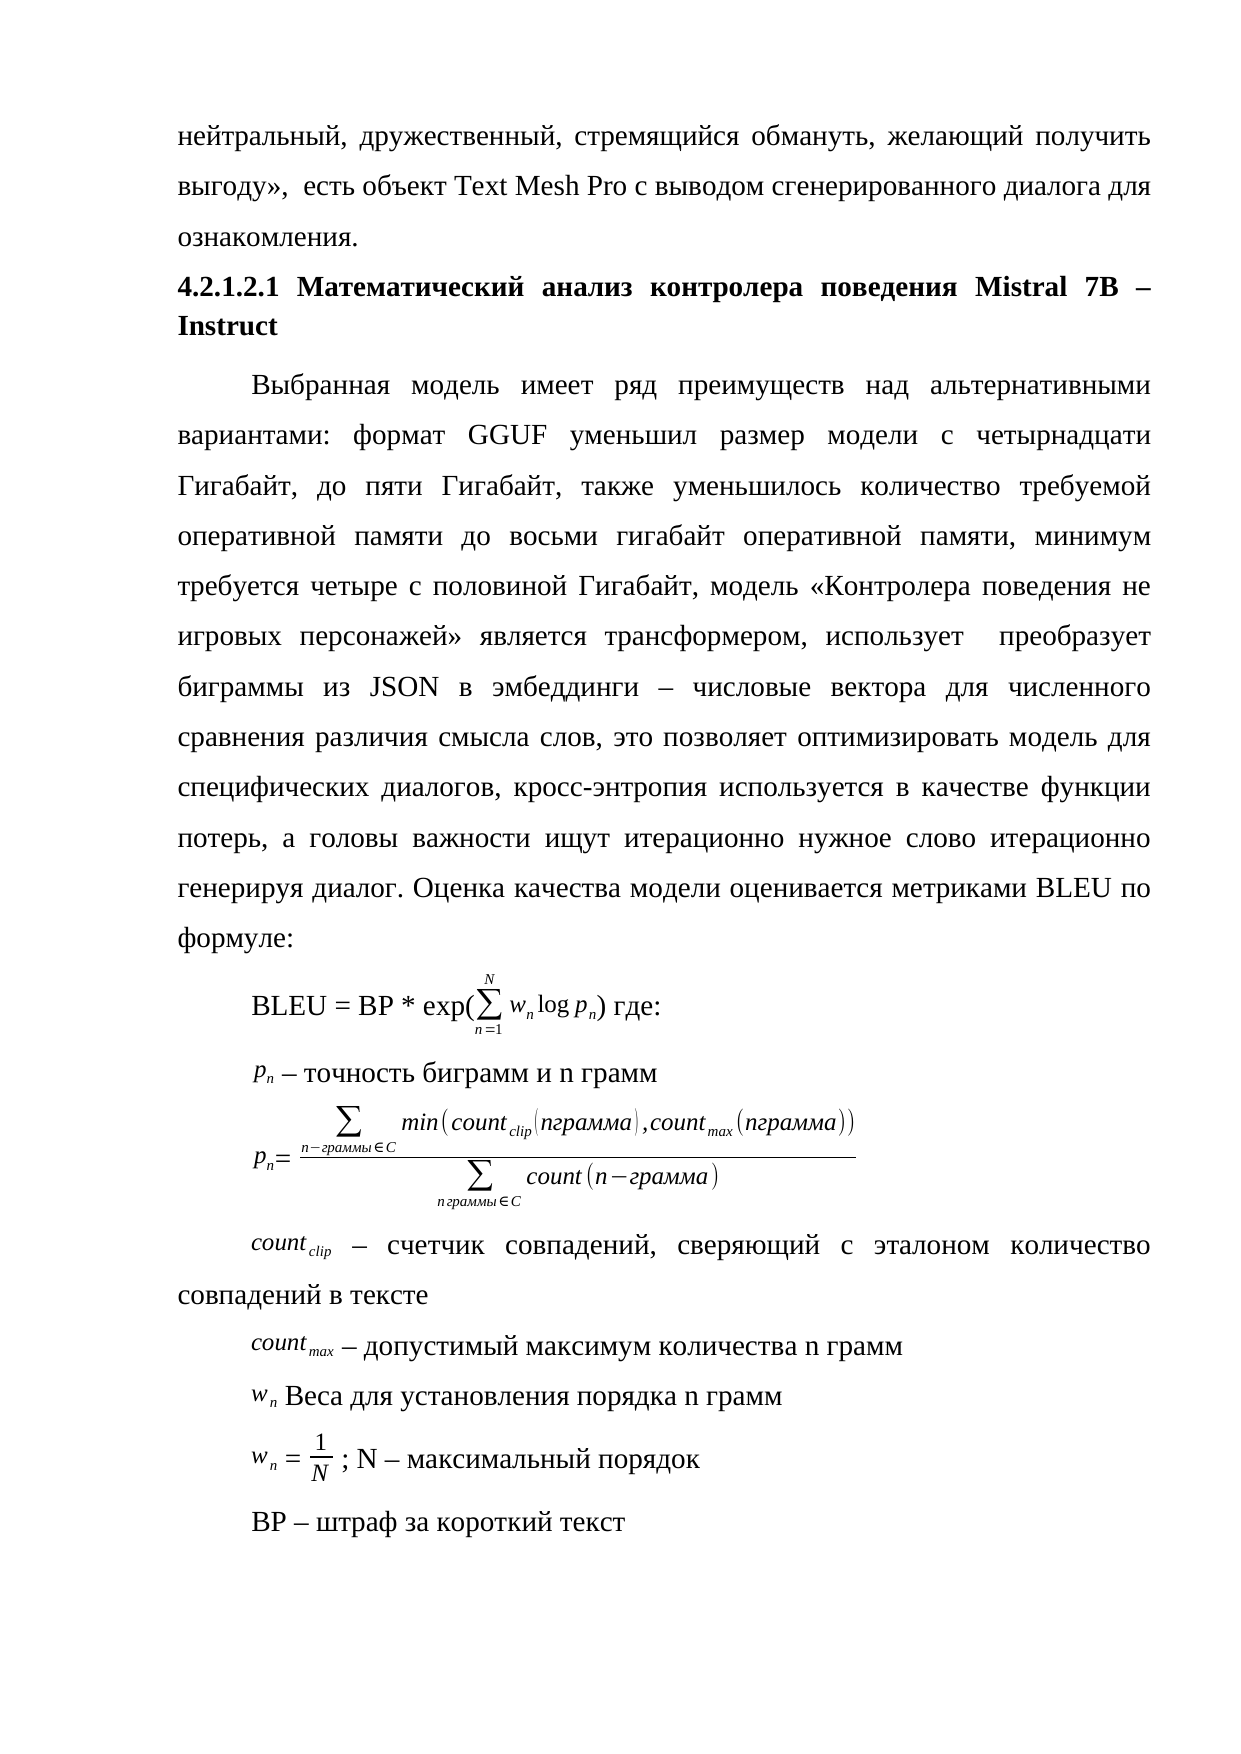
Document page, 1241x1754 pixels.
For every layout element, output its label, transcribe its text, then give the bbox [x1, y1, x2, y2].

text = ; N – максимальный порядок [177, 1428, 1152, 1487]
text Выбранная модель имеет ряд преимуществ над альтернативными вариантами: формат GGUF уменьшил размер модели с четырнадцати Гигабайт, до пяти Гигабайт, также уменьшилось количество требуемой оперативной памяти до восьми гигабайт оперативной памяти, минимум требуется четыре с половиной Гигабайт, модель «Контролера поведения не игровых персонажей» является трансформером, использует преобразует биграммы из JSON в эмбеддинги – числовые вектора для численного сравнения различия смысла слов, это позволяет оптимизировать модель для специфических диалогов, кросс-энтропия используется в качестве функции потерь, а головы важности ищут итерационно нужное слово итерационно генерируя диалог. Оценка качества модели оценивается метриками BLEU по формуле: [177, 367, 1152, 954]
text – точность биграмм и n грамм [177, 1055, 1152, 1088]
text – допустимый максимум количества n грамм [177, 1328, 1152, 1361]
text – счетчик совпадений, сверяющий с эталоном количество совпадений в тексте [177, 1227, 1152, 1311]
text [177, 118, 1152, 252]
text BLEU = BP * exp() где: [177, 971, 1152, 1038]
text Веса для установления порядка n грамм [177, 1378, 1152, 1412]
text BP – штраф за короткий текст [177, 1504, 1152, 1538]
text 4.2.1.2.1 Математический анализ контролера поведения Mistral 7B – Instruct [177, 269, 1152, 341]
text = [177, 1105, 1152, 1210]
